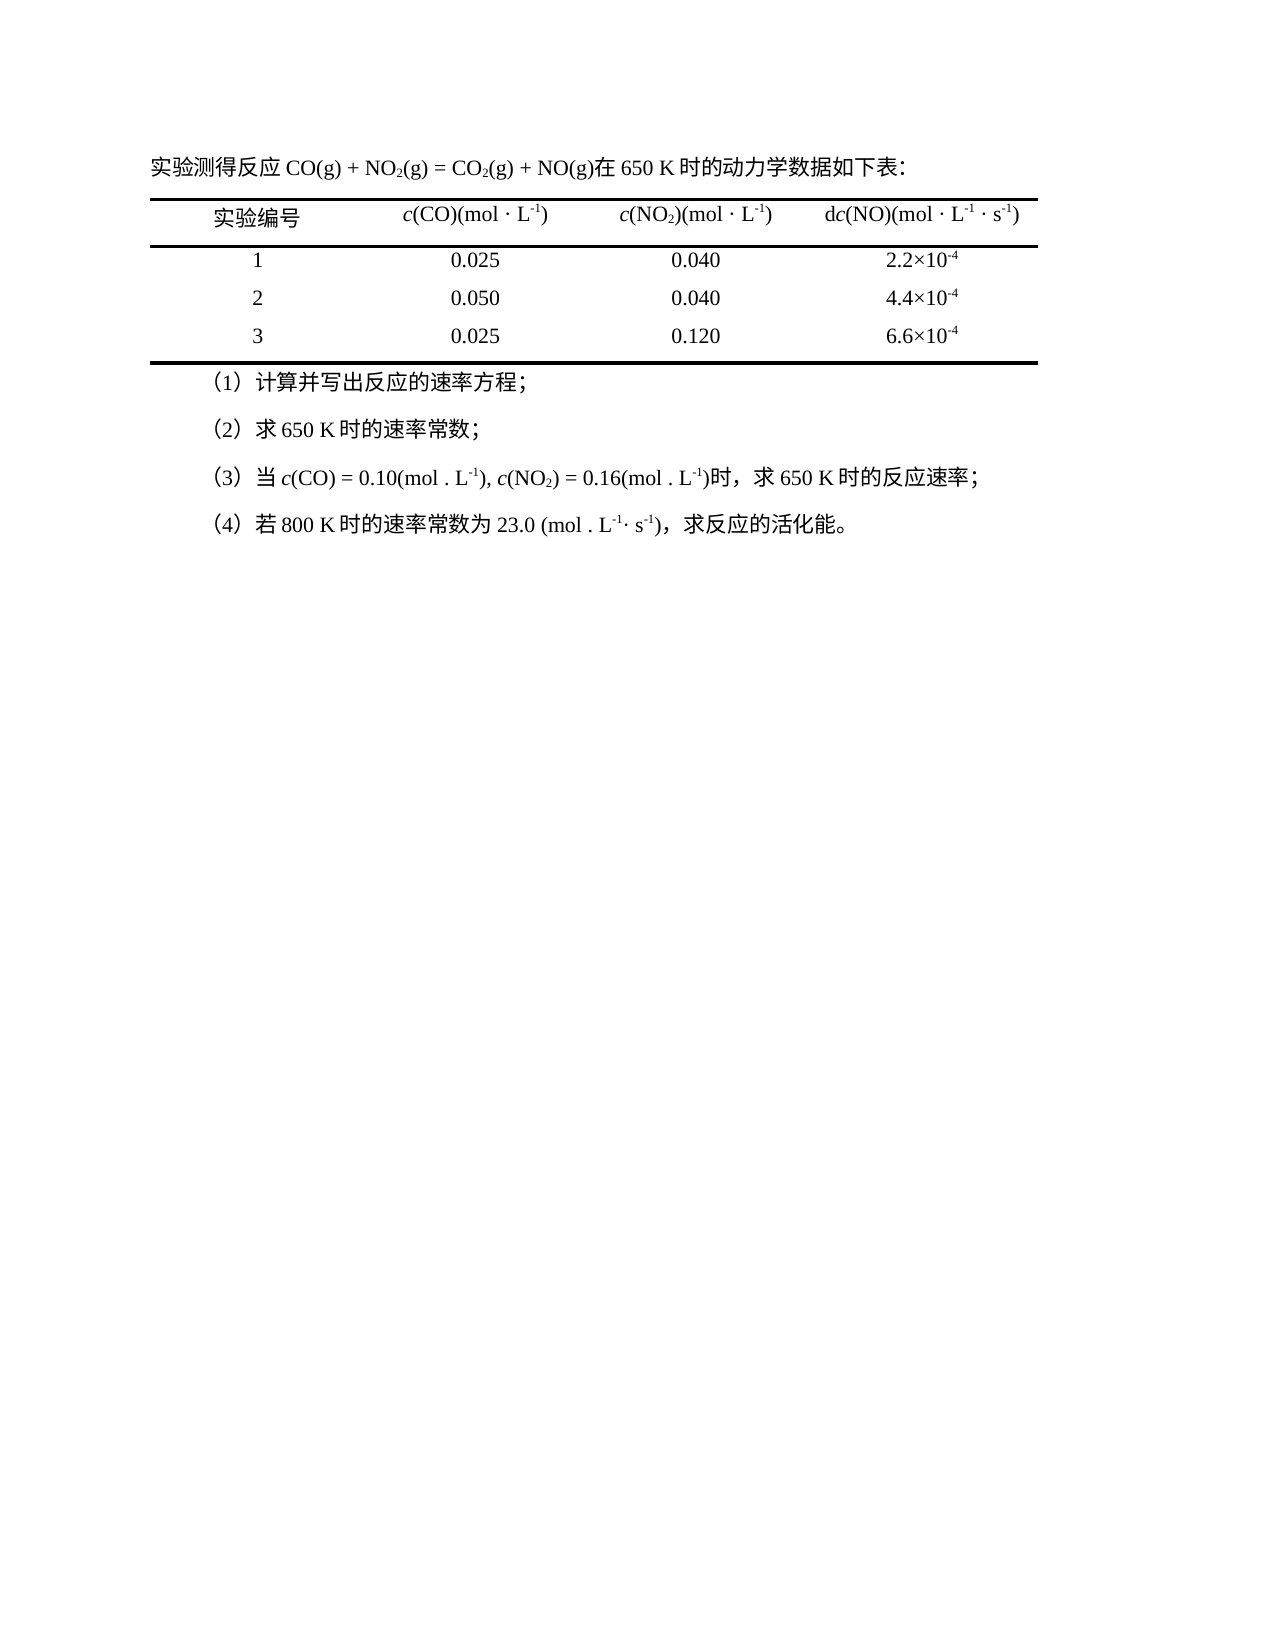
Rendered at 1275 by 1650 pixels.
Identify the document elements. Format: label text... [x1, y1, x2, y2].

text 实验测得反应CO(g) + NO2(g) = CO2(g) + NO(g)在650 K时的动力学数据如下表： [150, 150, 1125, 180]
table_header c(NO2)(mol · L-1) [585, 198, 806, 242]
table_cell 1 2 3 [150, 244, 365, 359]
text （3）当c(CO) = 0.10(mol . L-1), c(NO2) = 0.16(mol . L-1)时，求650 K时的反应速率； [150, 452, 1125, 481]
table_cell 0.025 0.050 0.025 [365, 244, 585, 359]
table_cell 2.2×10-4 4.4×10-4 6.6×10-4 [806, 244, 1038, 359]
table_header c(CO)(mol · L-1) [365, 198, 585, 242]
text （4）若800 K时的速率常数为23.0 (mol . L-1· s-1)，求反应的活化能。 [150, 496, 1125, 526]
text （2）求650 K时的速率常数； [150, 407, 1125, 437]
table_cell 0.040 0.040 0.120 [585, 244, 806, 359]
table_header 实验编号 [150, 198, 365, 242]
table_header dc(NO)(mol · L-1 · s-1) [806, 198, 1038, 242]
text （1）计算并写出反应的速率方程； [150, 362, 1125, 392]
